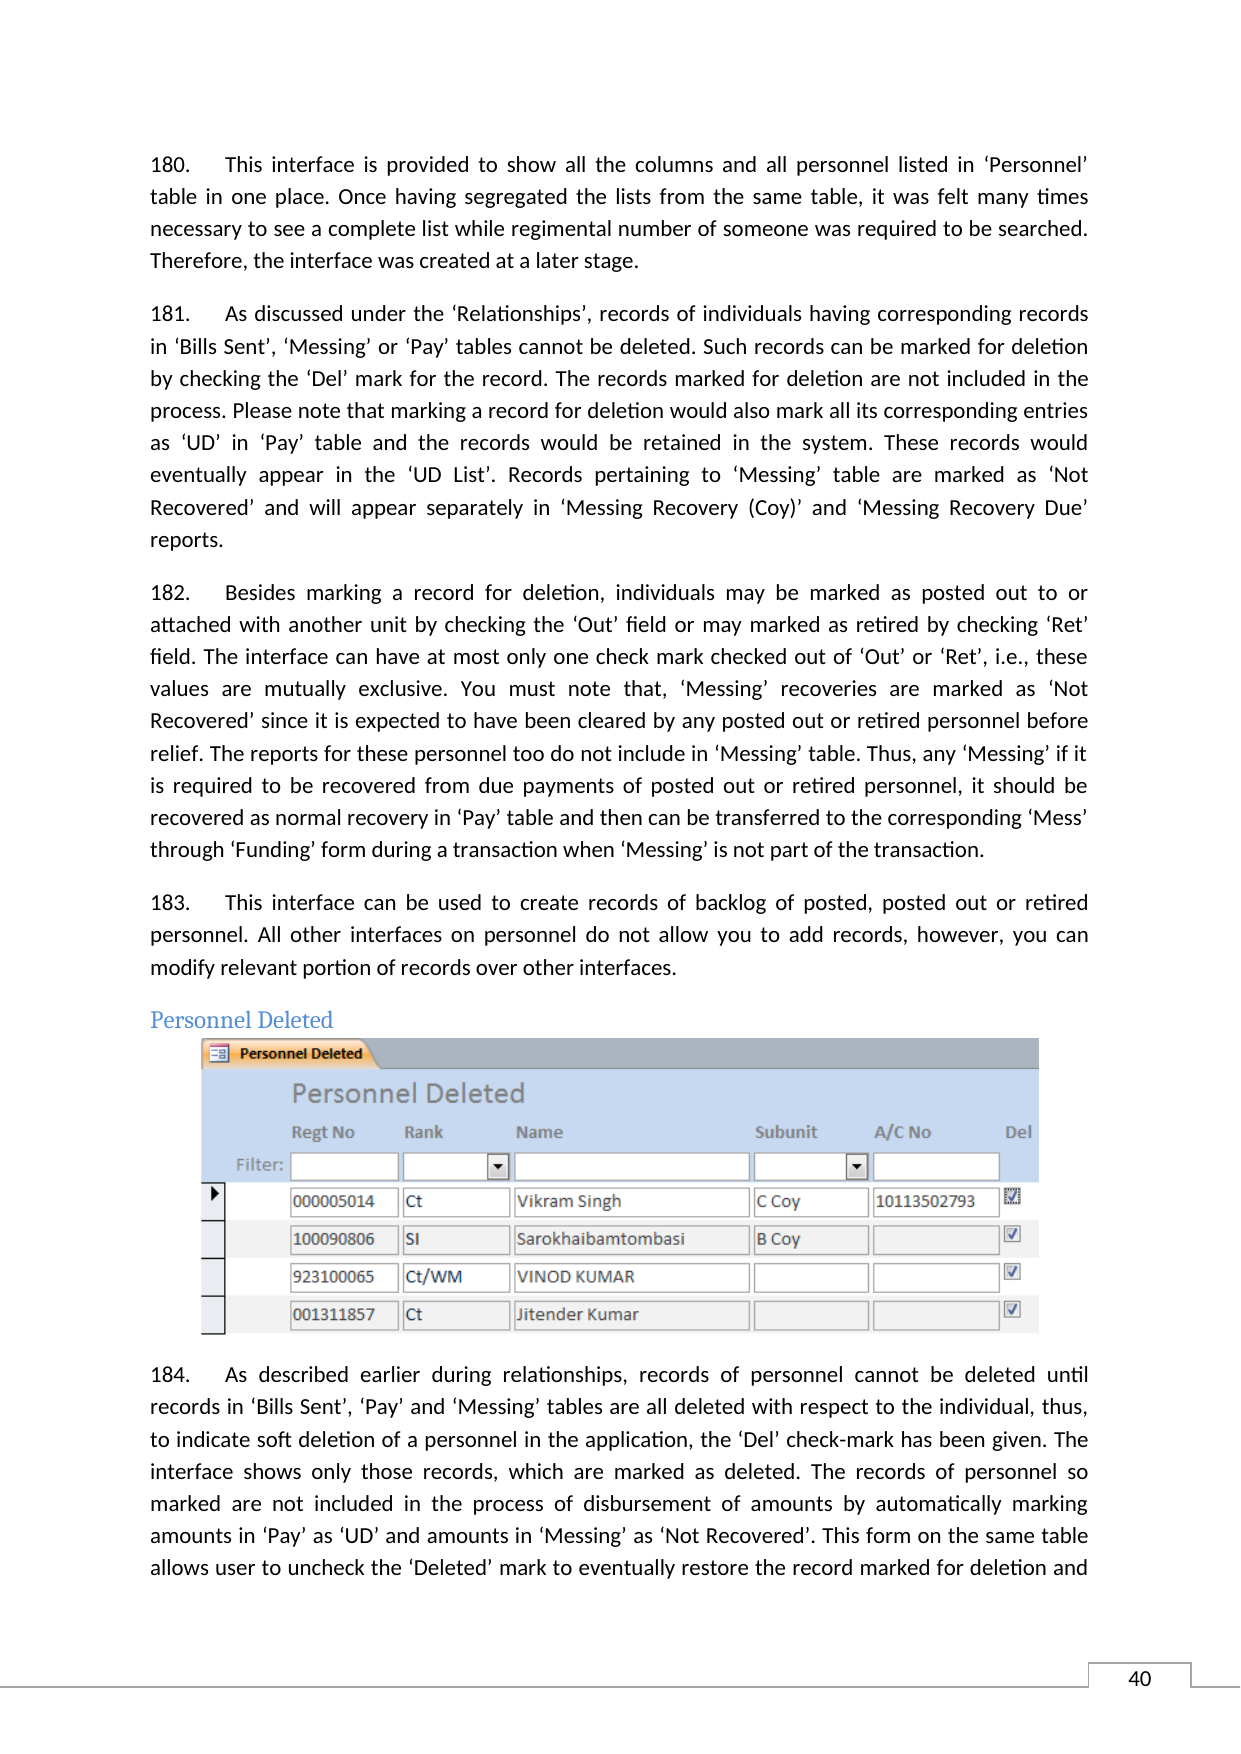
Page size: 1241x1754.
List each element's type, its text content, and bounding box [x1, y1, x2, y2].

subtitle Personnel Deleted [150, 1006, 1090, 1034]
list This interface is provided to show all the columns and all personnel listed in ‘Personnel’ table in one place. Once having segregated the lists from the same table, it was felt many times necessary to see a complete list while regimental number of someone was required to be searched. Therefore, the interface was created at a later stage. [150, 150, 1090, 274]
picture [201, 1038, 1039, 1336]
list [150, 1360, 1090, 1581]
list As discussed under the ‘Relationships’, records of individuals having corresponding records in ‘Bills Sent’, ‘Messing’ or ‘Pay’ tables cannot be deleted. Such records can be marked for deletion by checking the ‘Del’ mark for the record. The records marked for deletion are not included in the process. Please note that marking a record for deletion would also mark all its corresponding entries as ‘UD’ in ‘Pay’ table and the records would be retained in the system. These records would eventually appear in the ‘UD List’. Records pertaining to ‘Messing’ table are marked as ‘Not Recovered’ and will appear separately in ‘Messing Recovery (Coy)’ and ‘Messing Recovery Due’ reports. [150, 299, 1090, 553]
list This interface can be used to create records of backlog of posted, posted out or retired personnel. All other interfaces on personnel do not allow you to add records, however, you can modify relevant portion of records over other interfaces. [150, 888, 1090, 981]
list Besides marking a record for deletion, individuals may be marked as posted out to or attached with another unit by checking the ‘Out’ field or may marked as retired by checking ‘Ret’ field. The interface can have at most only one check mark checked out of ‘Out’ or ‘Ret’, i.e., these values are mutually exclusive. You must note that, ‘Messing’ recoveries are marked as ‘Not Recovered’ since it is expected to have been cleared by any posted out or retired personnel before relief. The reports for these personnel too do not include in ‘Messing’ table. Thus, any ‘Messing’ if it is required to be recovered from due payments of posted out or retired personnel, it should be recovered as normal recovery in ‘Pay’ table and then can be transferred to the corresponding ‘Mess’ through ‘Funding’ form during a transaction when ‘Messing’ is not part of the transaction. [150, 578, 1090, 863]
